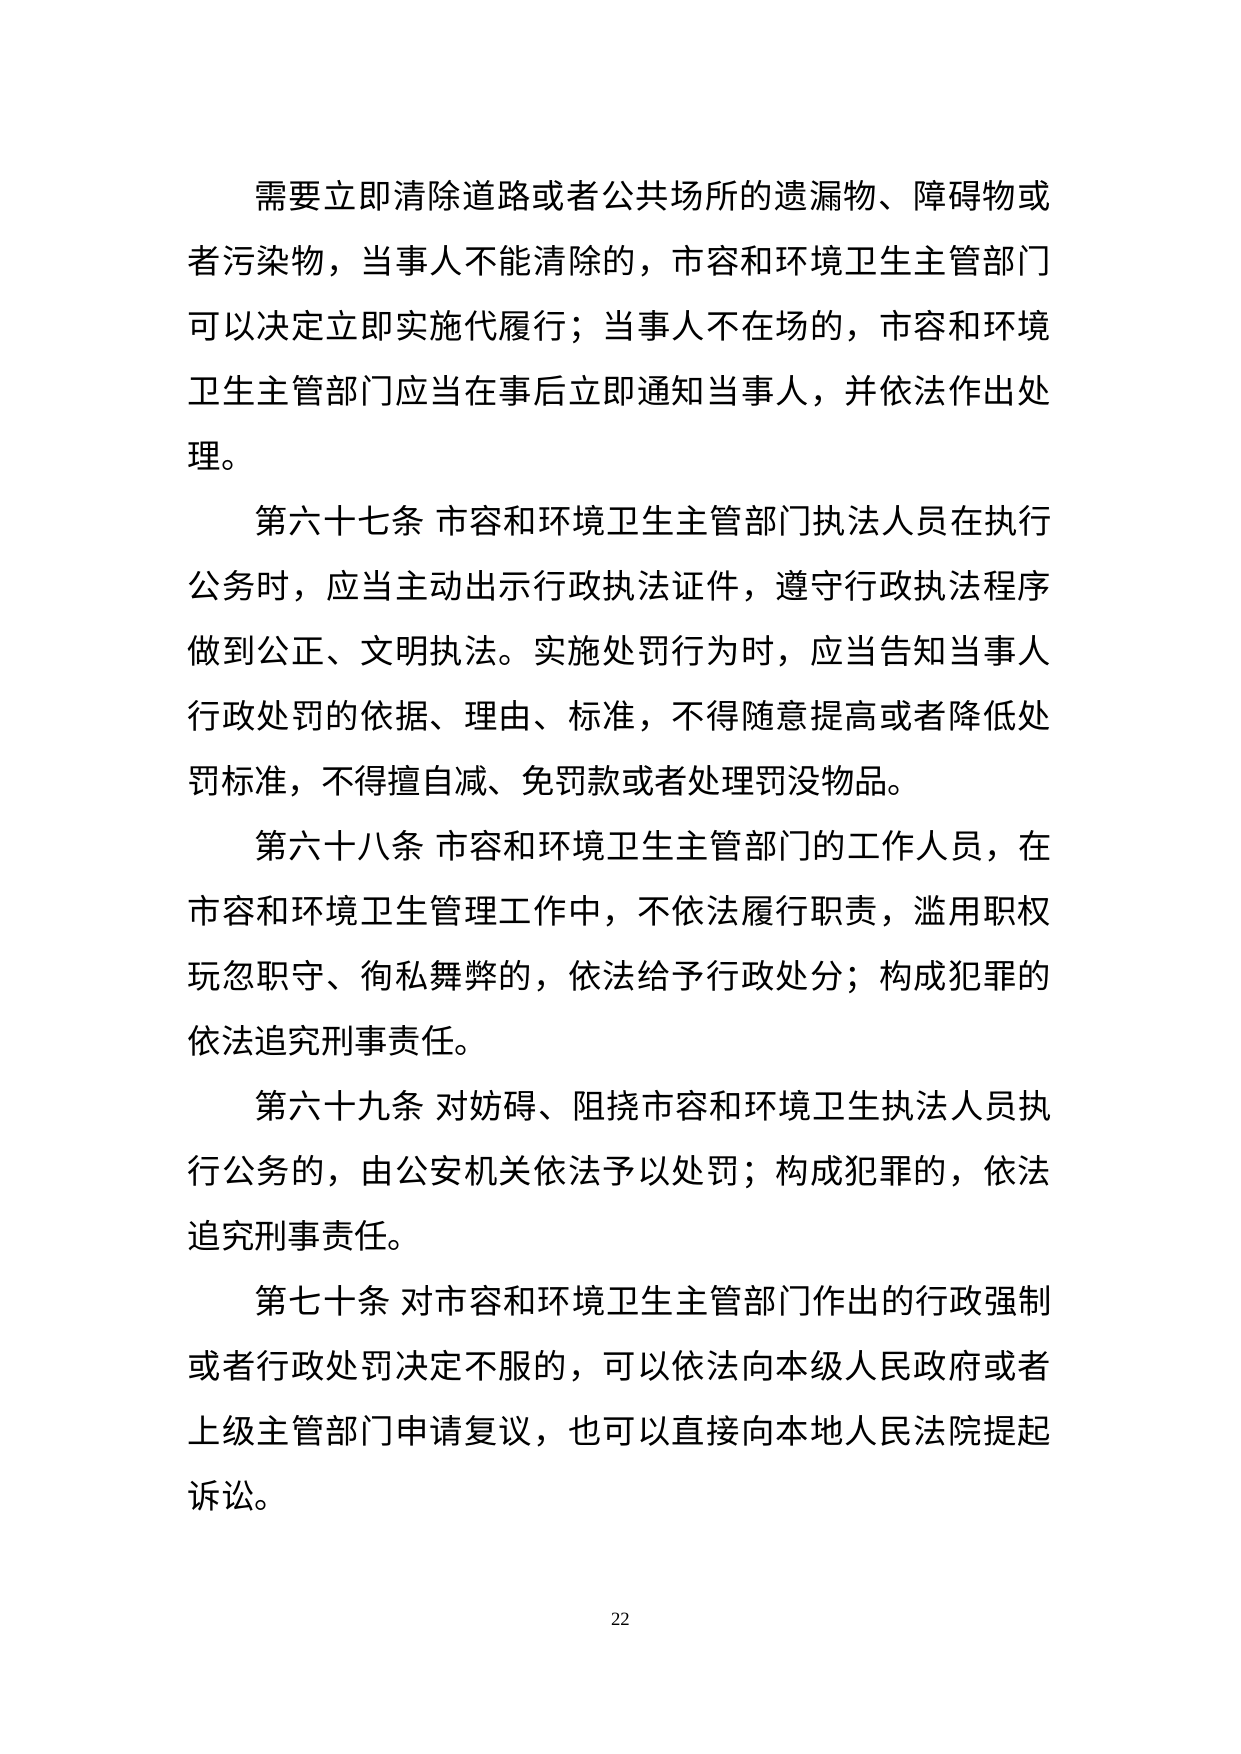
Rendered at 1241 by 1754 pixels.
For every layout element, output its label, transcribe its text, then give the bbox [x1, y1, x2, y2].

text 第六十八条 市容和环境卫生主管部门的工作人员，在市容和环境卫生管理工作中，不依法履行职责，滥用职权、玩忽职守、徇私舞弊的，依法给予行政处分；构成犯罪的，依法追究刑事责任。 [187, 812, 1053, 1072]
text 第七十条 对市容和环境卫生主管部门作出的行政强制或者行政处罚决定不服的，可以依法向本级人民政府或者上级主管部门申请复议，也可以直接向本地人民法院提起诉讼。 [187, 1267, 1053, 1527]
text 需要立即清除道路或者公共场所的遗漏物、障碍物或者污染物，当事人不能清除的，市容和环境卫生主管部门可以决定立即实施代履行；当事人不在场的，市容和环境卫生主管部门应当在事后立即通知当事人，并依法作出处理。 [187, 162, 1053, 487]
text 第六十九条 对妨碍、阻挠市容和环境卫生执法人员执行公务的，由公安机关依法予以处罚；构成犯罪的，依法追究刑事责任。 [187, 1072, 1053, 1267]
text 第六十七条 市容和环境卫生主管部门执法人员在执行公务时，应当主动出示行政执法证件，遵守行政执法程序，做到公正、文明执法。实施处罚行为时，应当告知当事人行政处罚的依据、理由、标准，不得随意提高或者降低处罚标准，不得擅自减、免罚款或者处理罚没物品。 [187, 487, 1053, 812]
